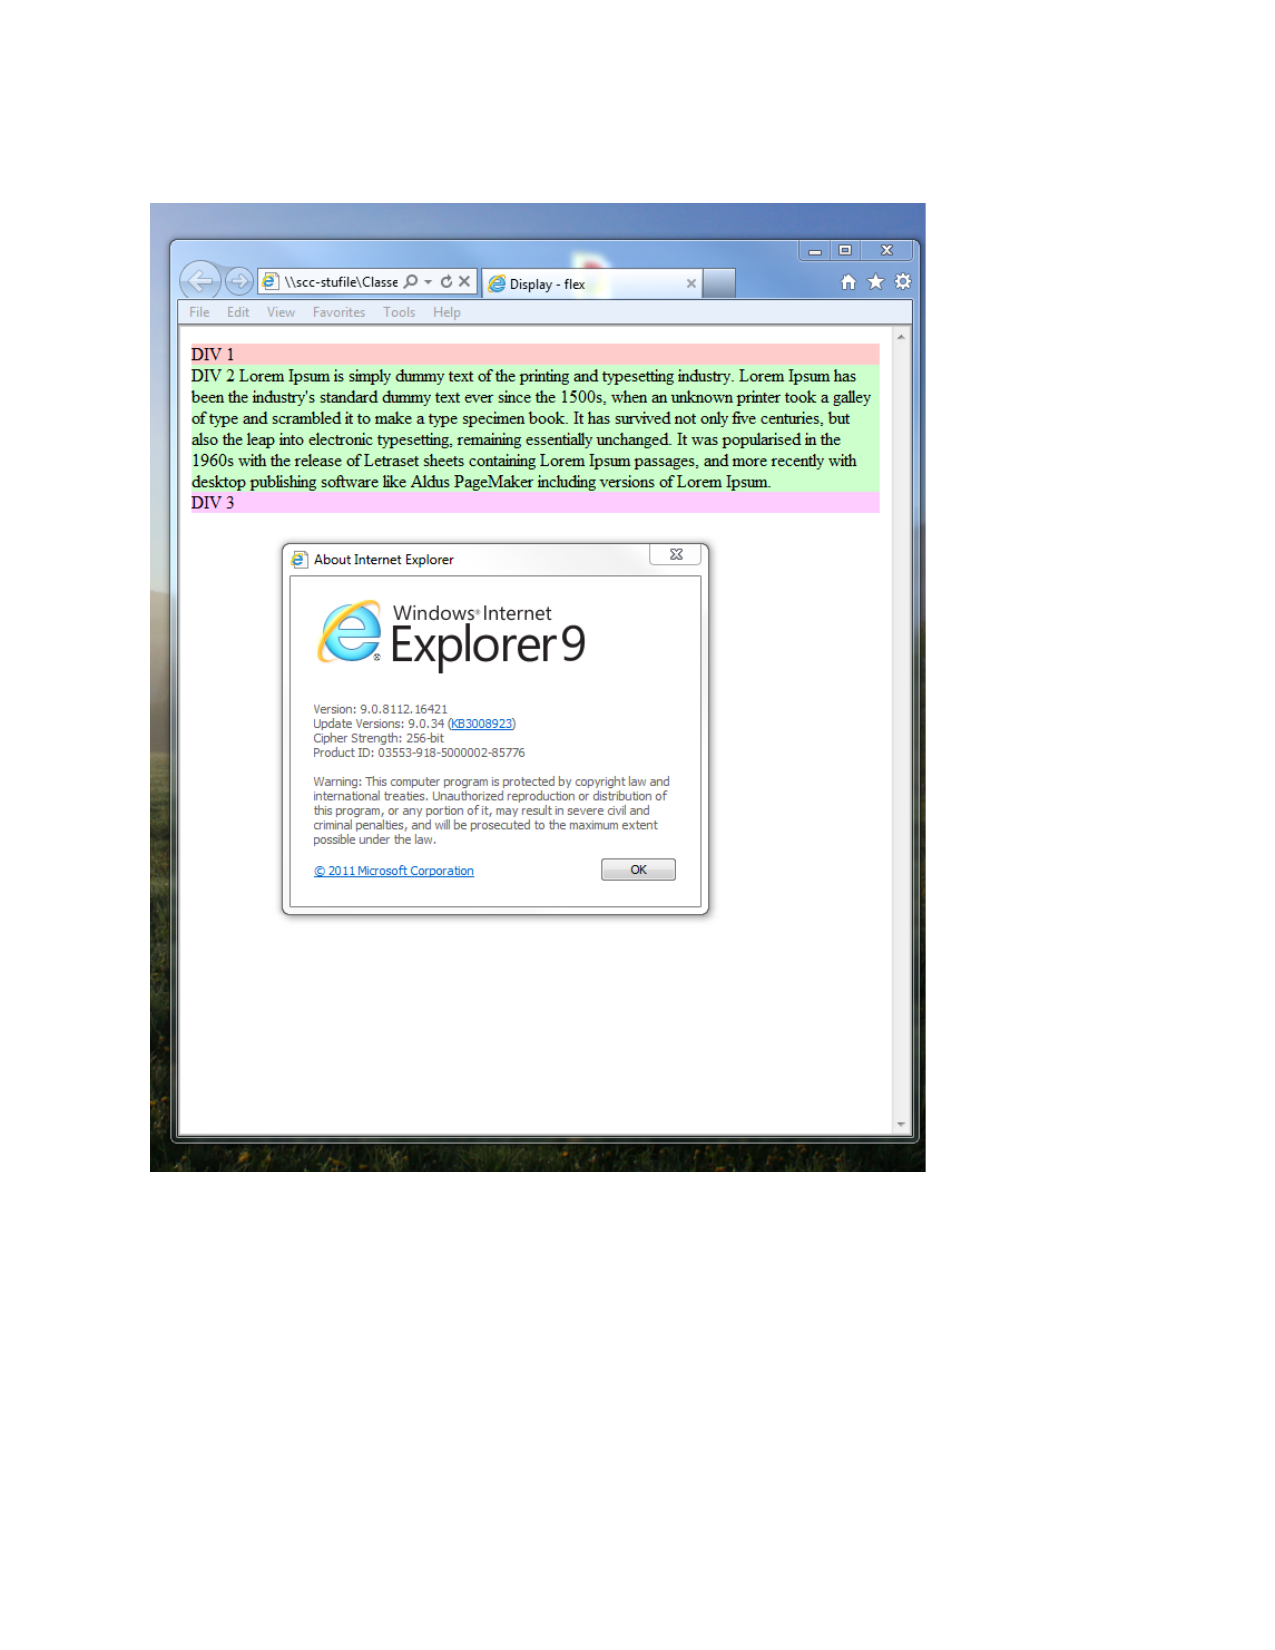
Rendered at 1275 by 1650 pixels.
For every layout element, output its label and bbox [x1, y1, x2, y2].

picture [150, 203, 926, 1172]
